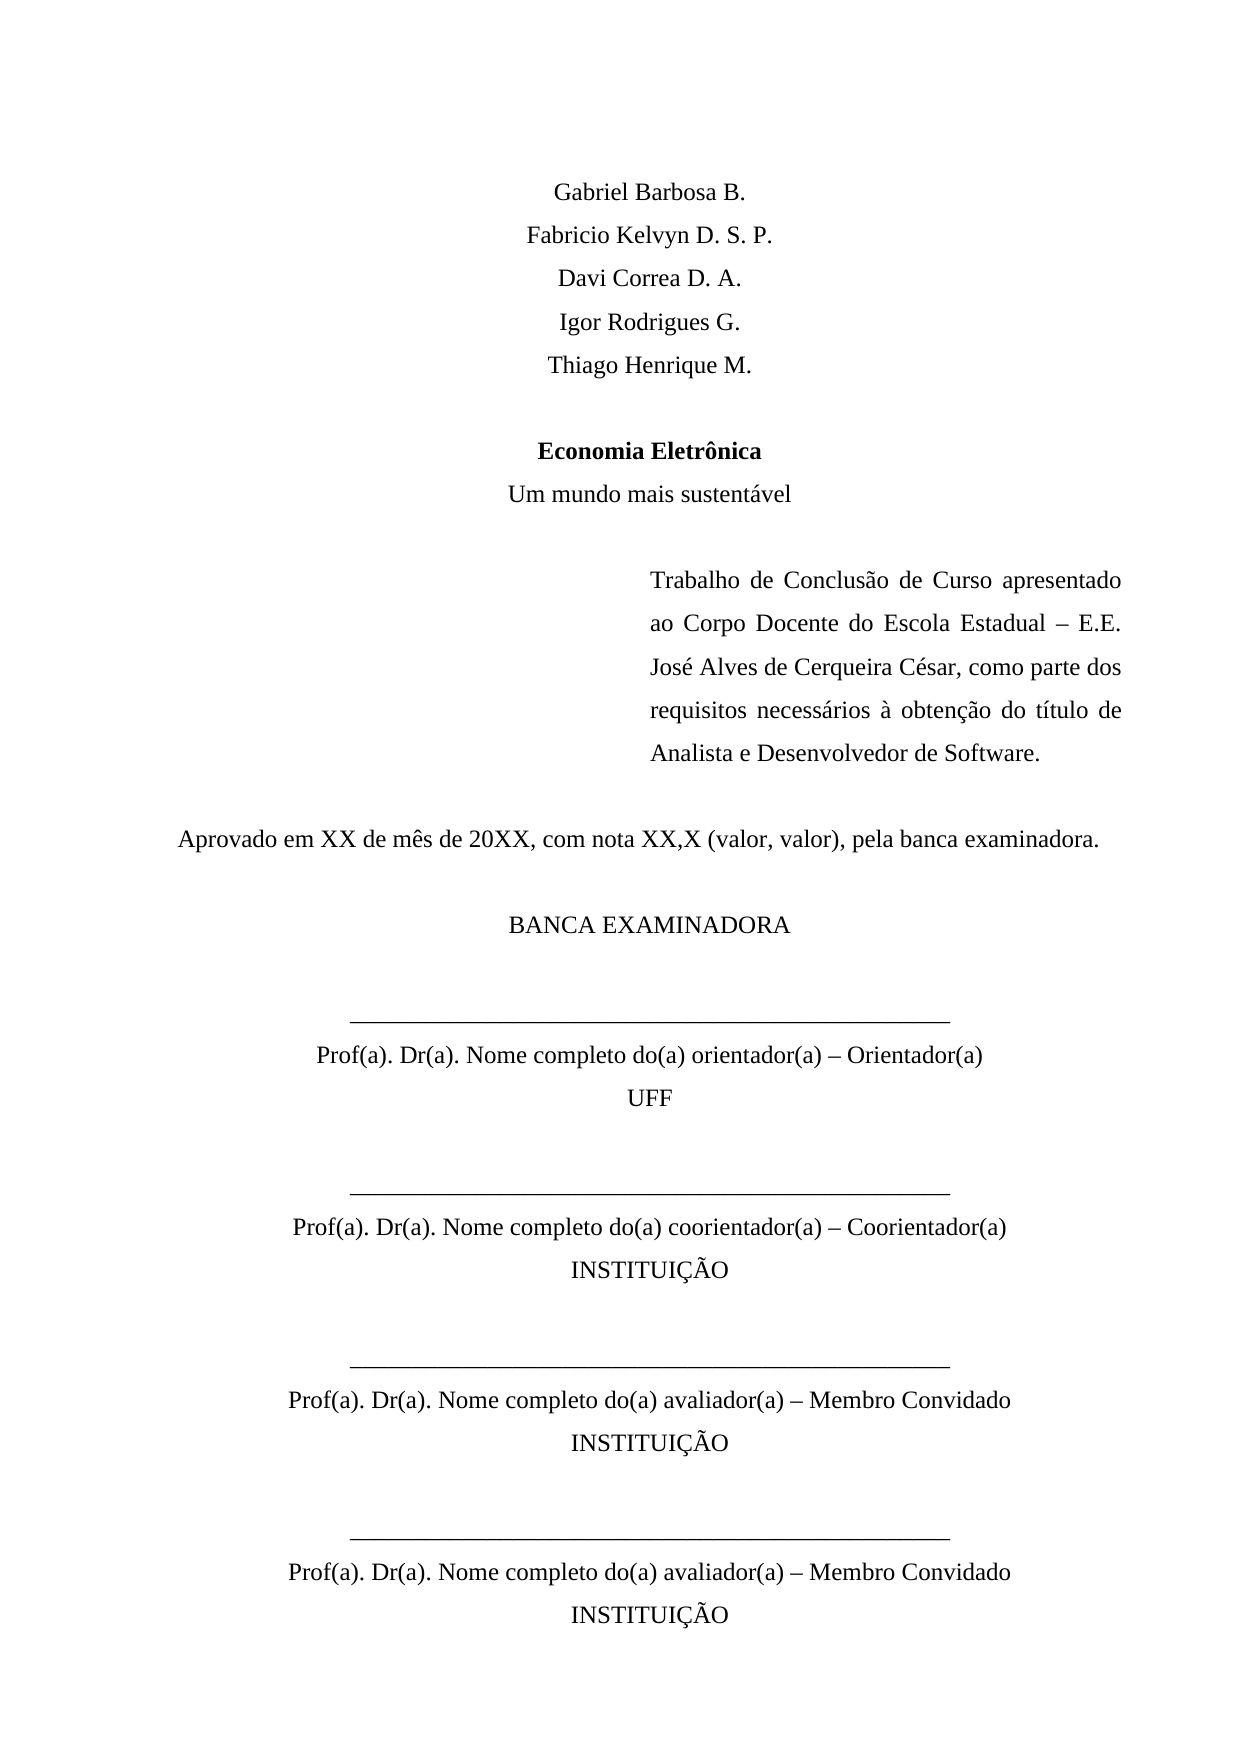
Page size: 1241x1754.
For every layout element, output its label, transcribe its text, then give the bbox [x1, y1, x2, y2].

text Aprovado em XX de mês de 20XX, com nota XX,X (valor, valor), pela banca examinadora. [177, 824, 1122, 853]
text Thiago Henrique M. [177, 350, 1122, 378]
text UFF [177, 1083, 1122, 1112]
text Economia Eletrônica [177, 436, 1122, 465]
text INSTITUIÇÃO [177, 1428, 1122, 1457]
text ________________________________________________ [177, 1514, 1122, 1543]
text Igor Rodrigues G. [177, 307, 1122, 335]
text ________________________________________________ [177, 997, 1122, 1025]
text INSTITUIÇÃO [177, 1600, 1122, 1629]
text INSTITUIÇÃO [177, 1255, 1122, 1284]
text Prof(a). Dr(a). Nome completo do(a) avaliador(a) – Membro Convidado [177, 1385, 1122, 1413]
text ________________________________________________ [177, 1342, 1122, 1370]
text Prof(a). Dr(a). Nome completo do(a) coorientador(a) – Coorientador(a) [177, 1212, 1122, 1241]
text ________________________________________________ [177, 1169, 1122, 1198]
text Trabalho de Conclusão de Curso apresentado ao Corpo Docente do Escola Estadual – E.E. José Alves de Cerqueira César, como parte dos requisitos necessários à obtenção do título de Analista e Desenvolvedor de Software. [650, 565, 1122, 767]
text Prof(a). Dr(a). Nome completo do(a) orientador(a) – Orientador(a) [177, 1040, 1122, 1068]
text Prof(a). Dr(a). Nome completo do(a) avaliador(a) – Membro Convidado [177, 1557, 1122, 1586]
text Davi Correa D. A. [177, 263, 1122, 292]
text Um mundo mais sustentável [177, 479, 1122, 508]
text Fabricio Kelvyn D. S. P. [177, 220, 1122, 249]
text Gabriel Barbosa B. [177, 177, 1122, 206]
text BANCA EXAMINADORA [177, 910, 1122, 939]
